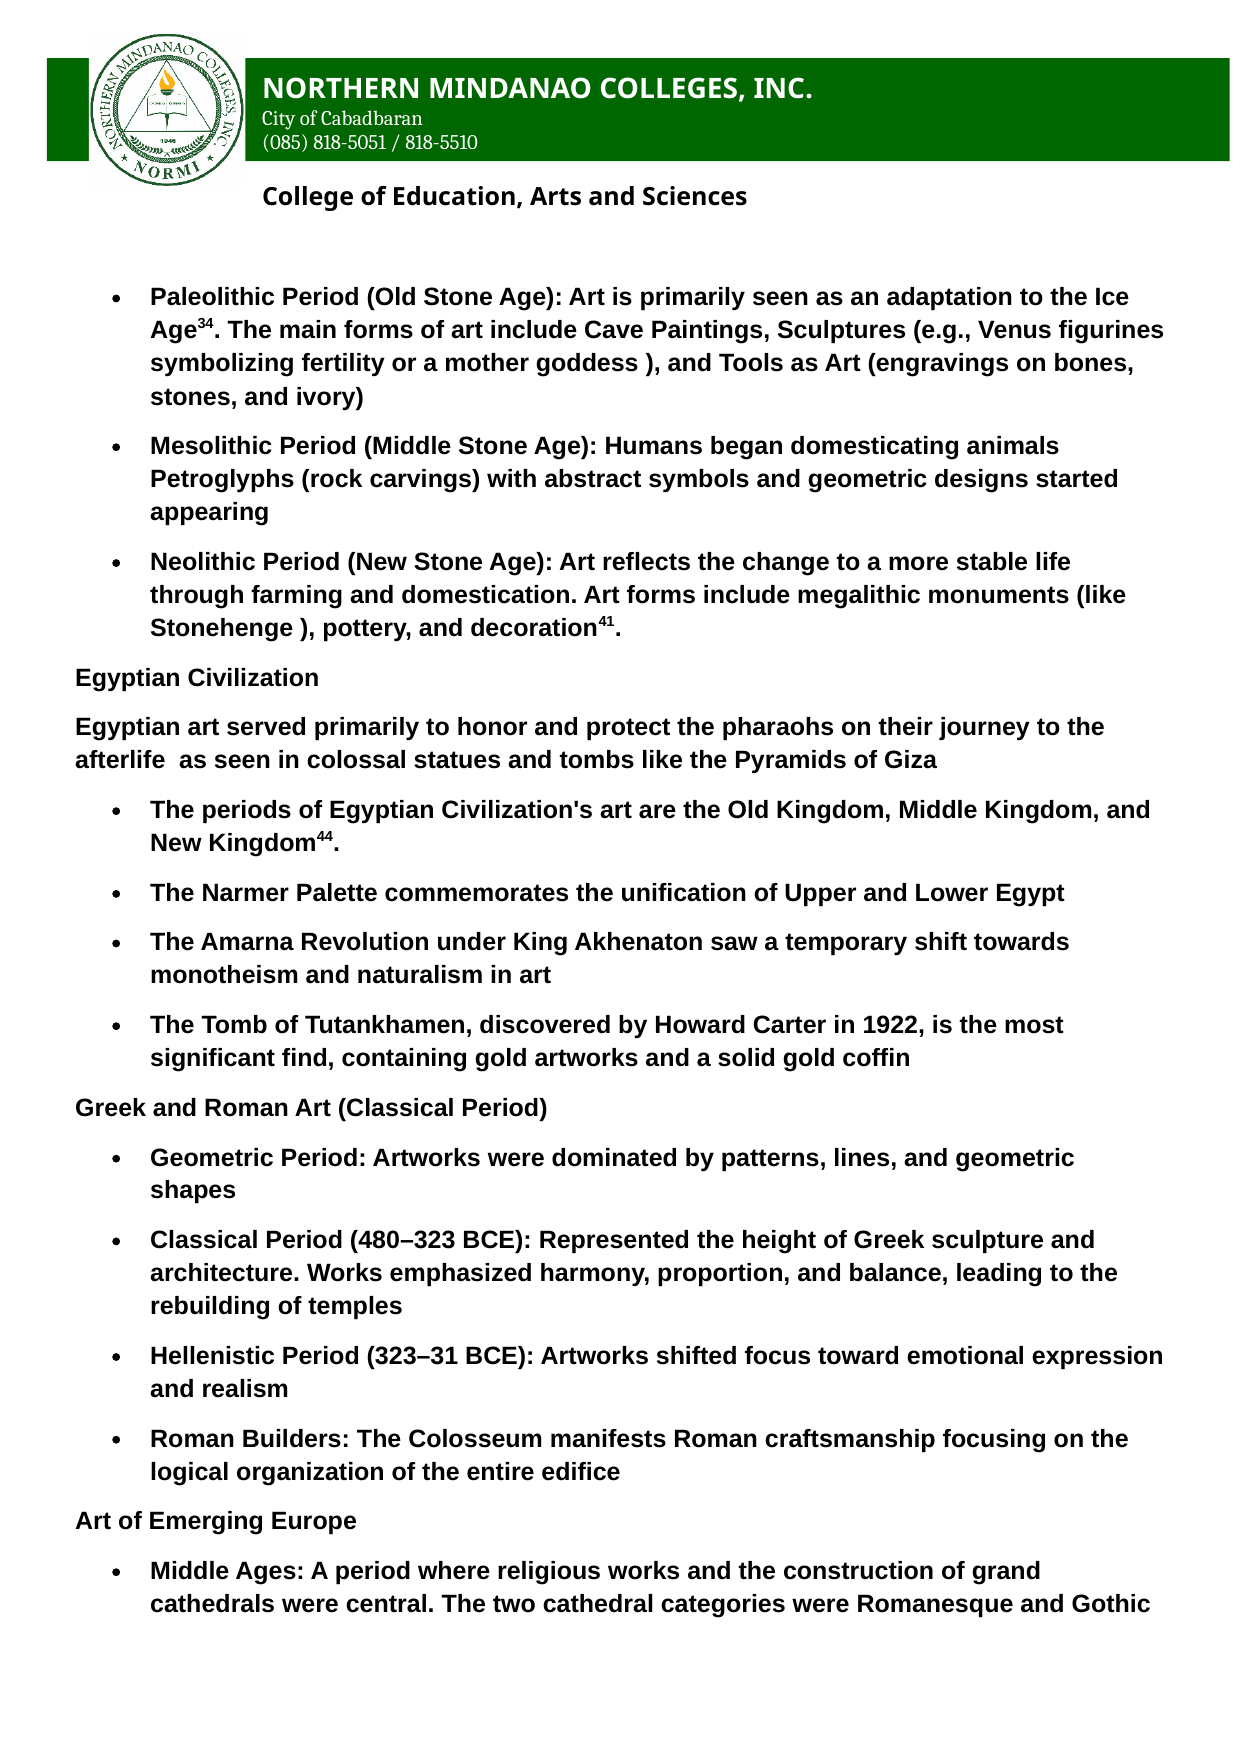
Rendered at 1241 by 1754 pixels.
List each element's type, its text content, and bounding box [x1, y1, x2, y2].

list Middle Ages: A period where religious works and the construction of grand cathedrals were central. The two cathedral categories were Romanesque and Gothic [112, 1556, 1165, 1618]
list The Amarna Revolution under King Akhenaton saw a temporary shift towards monotheism and naturalism in art [112, 927, 1165, 989]
list Neolithic Period (New Stone Age): Art reflects the change to a more stable life through farming and domestication. Art forms include megalithic monuments (like Stonehenge ), pottery, and decoration41. [112, 547, 1165, 642]
list Geometric Period: Artworks were dominated by patterns, lines, and geometric shapes [112, 1142, 1165, 1204]
list Roman Builders: The Colosseum manifests Roman craftsmanship focusing on the logical organization of the entire edifice [112, 1424, 1165, 1485]
list Hellenistic Period (323–31 BCE): Artworks shifted focus toward emotional expression and realism [112, 1341, 1165, 1403]
list Classical Period (480–323 BCE): Represented the height of Greek sculpture and architecture. Works emphasized harmony, proportion, and balance, leading to the rebuilding of temples [112, 1225, 1165, 1320]
list The Narmer Palette commemorates the unification of Upper and Lower Egypt [112, 878, 1165, 906]
text Egyptian art served primarily to honor and protect the pharaohs on their journey to the afterlife as seen in colossal statues and tombs like the Pyramids of Giza [75, 712, 1165, 774]
list Mesolithic Period (Middle Stone Age): Humans began domesticating animals Petroglyphs (rock carvings) with abstract symbols and geometric designs started appearing [112, 431, 1165, 526]
list Paleolithic Period (Old Stone Age): Art is primarily seen as an adaptation to the Ice Age34. The main forms of art include Cave Paintings, Sculptures (e.g., Venus figurines symbolizing fertility or a mother goddess ), and Tools as Art (engravings on bones, stones, and ivory) [112, 282, 1165, 410]
text Egyptian Civilization [75, 663, 1165, 691]
picture [88, 30, 246, 188]
list The Tomb of Tutankhamen, discovered by Howard Carter in 1922, is the most significant find, containing gold artworks and a solid gold coffin [112, 1010, 1165, 1072]
text Greek and Roman Art (Classical Period) [75, 1093, 1165, 1122]
list The periods of Egyptian Civilization's art are the Old Kingdom, Middle Kingdom, and New Kingdom44. [112, 795, 1165, 857]
text Art of Emerging Europe [75, 1506, 1165, 1535]
